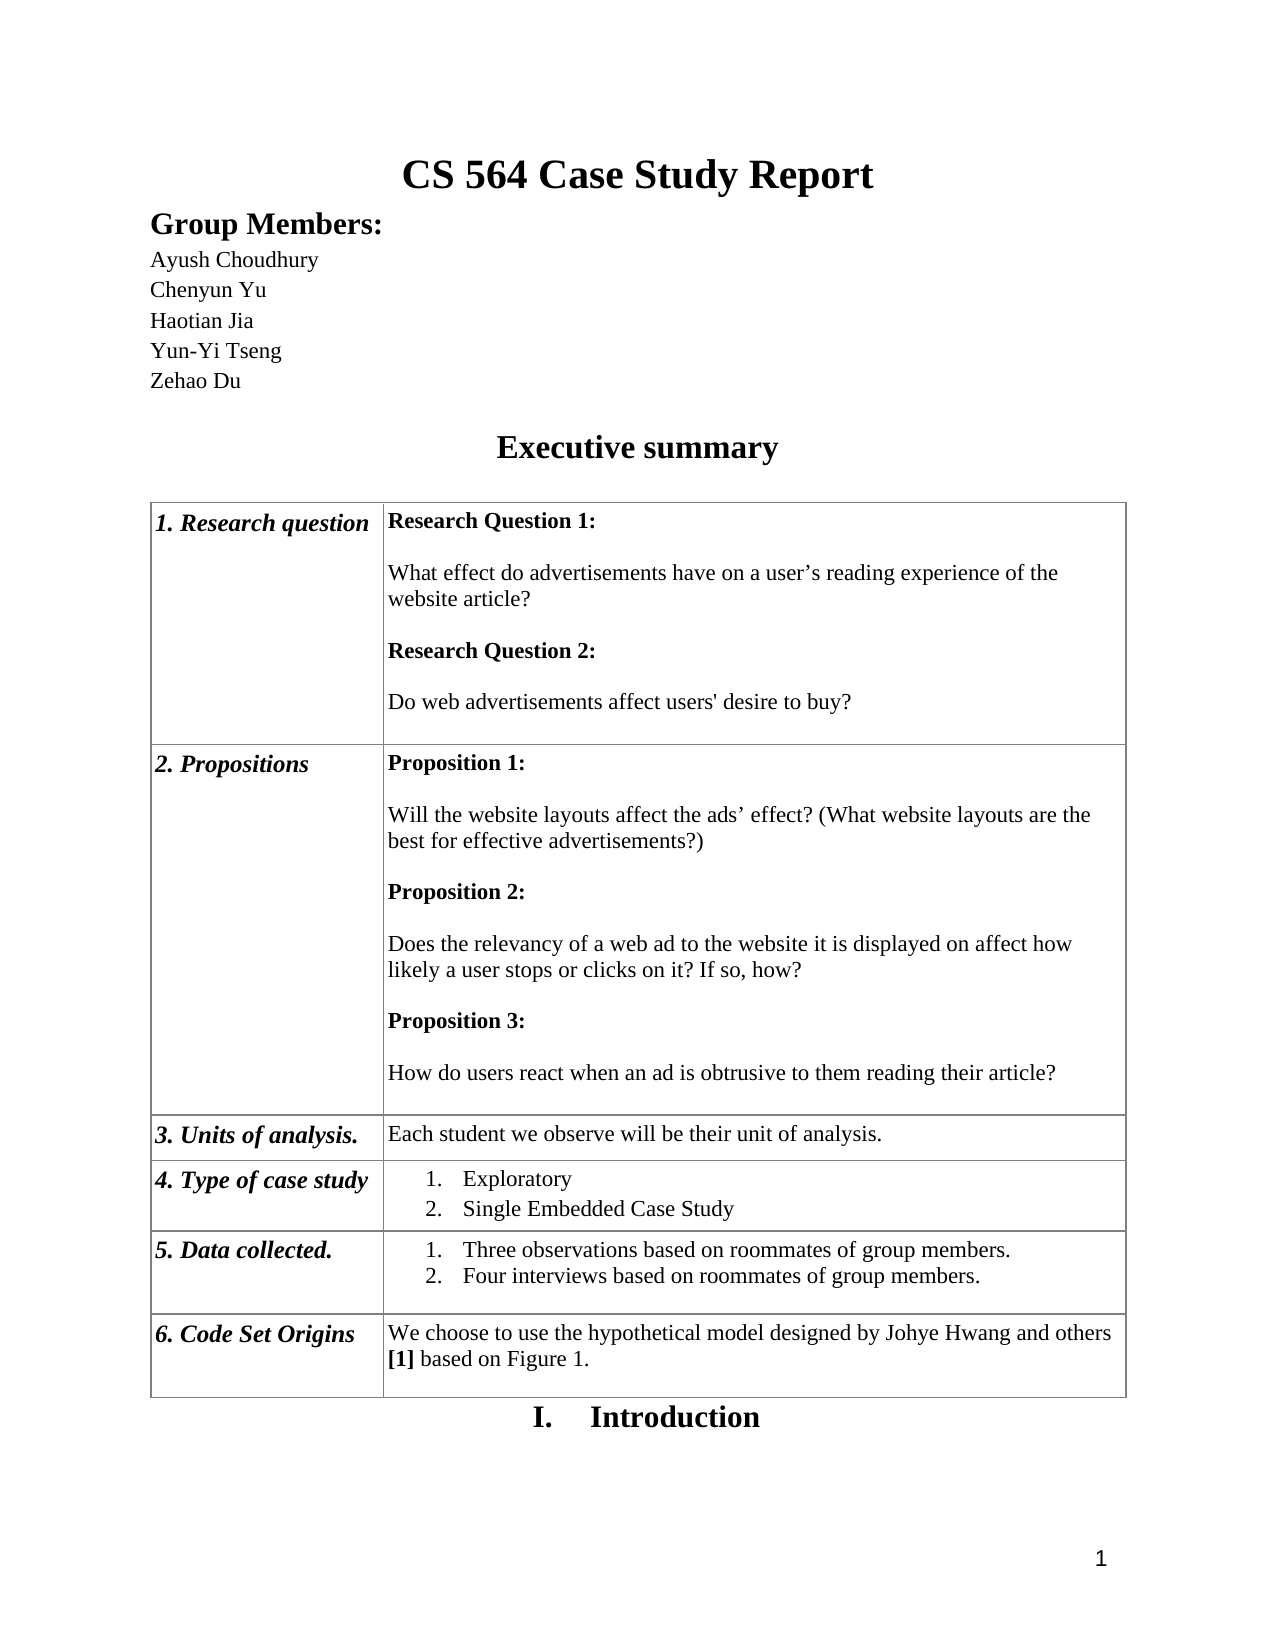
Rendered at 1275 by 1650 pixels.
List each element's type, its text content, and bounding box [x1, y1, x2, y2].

table_cell Proposition 1: Will the website layouts affect the ads’ effect? (What website layouts are the best for effective advertisements?) Proposition 2: Does the relevancy of a web ad to the website it is displayed on affect how likely a user stops or clicks on it? If so, how? Proposition 3: How do users react when an ad is obtrusive to them reading their article? [384, 745, 1125, 1114]
table_cell 5. Data collected. [152, 1232, 383, 1313]
text Yun-Yi Tseng [150, 337, 1125, 363]
table_cell 4. Type of case study [152, 1161, 383, 1230]
text Executive summary [150, 428, 1125, 466]
text Group Members: [150, 205, 1125, 241]
table_cell Exploratory Single Embedded Case Study [384, 1161, 1125, 1230]
list Introduction [187, 1398, 1125, 1434]
table_cell We choose to use the hypothetical model designed by Johye Hwang and others [1] based on Figure 1. [384, 1315, 1125, 1397]
text Zehao Du [150, 367, 1125, 393]
table_cell 3. Units of analysis. [152, 1116, 383, 1159]
text CS 564 Case Study Report [150, 150, 1125, 198]
table_cell 6. Code Set Origins [152, 1315, 383, 1397]
table_cell 2. Propositions [152, 745, 383, 1114]
table_cell Each student we observe will be their unit of analysis. [384, 1116, 1125, 1159]
table_header 1. Research question [152, 503, 383, 743]
table_cell Three observations based on roommates of group members. Four interviews based on roommates of group members. [384, 1232, 1125, 1313]
text Ayush Choudhury [150, 246, 1125, 273]
table_header Research Question 1: What effect do advertisements have on a user’s reading experience of the website article? Research Question 2: Do web advertisements affect users' desire to buy? [384, 503, 1125, 743]
text Chenyun Yu [150, 277, 1125, 303]
text Haotian Jia [150, 307, 1125, 333]
